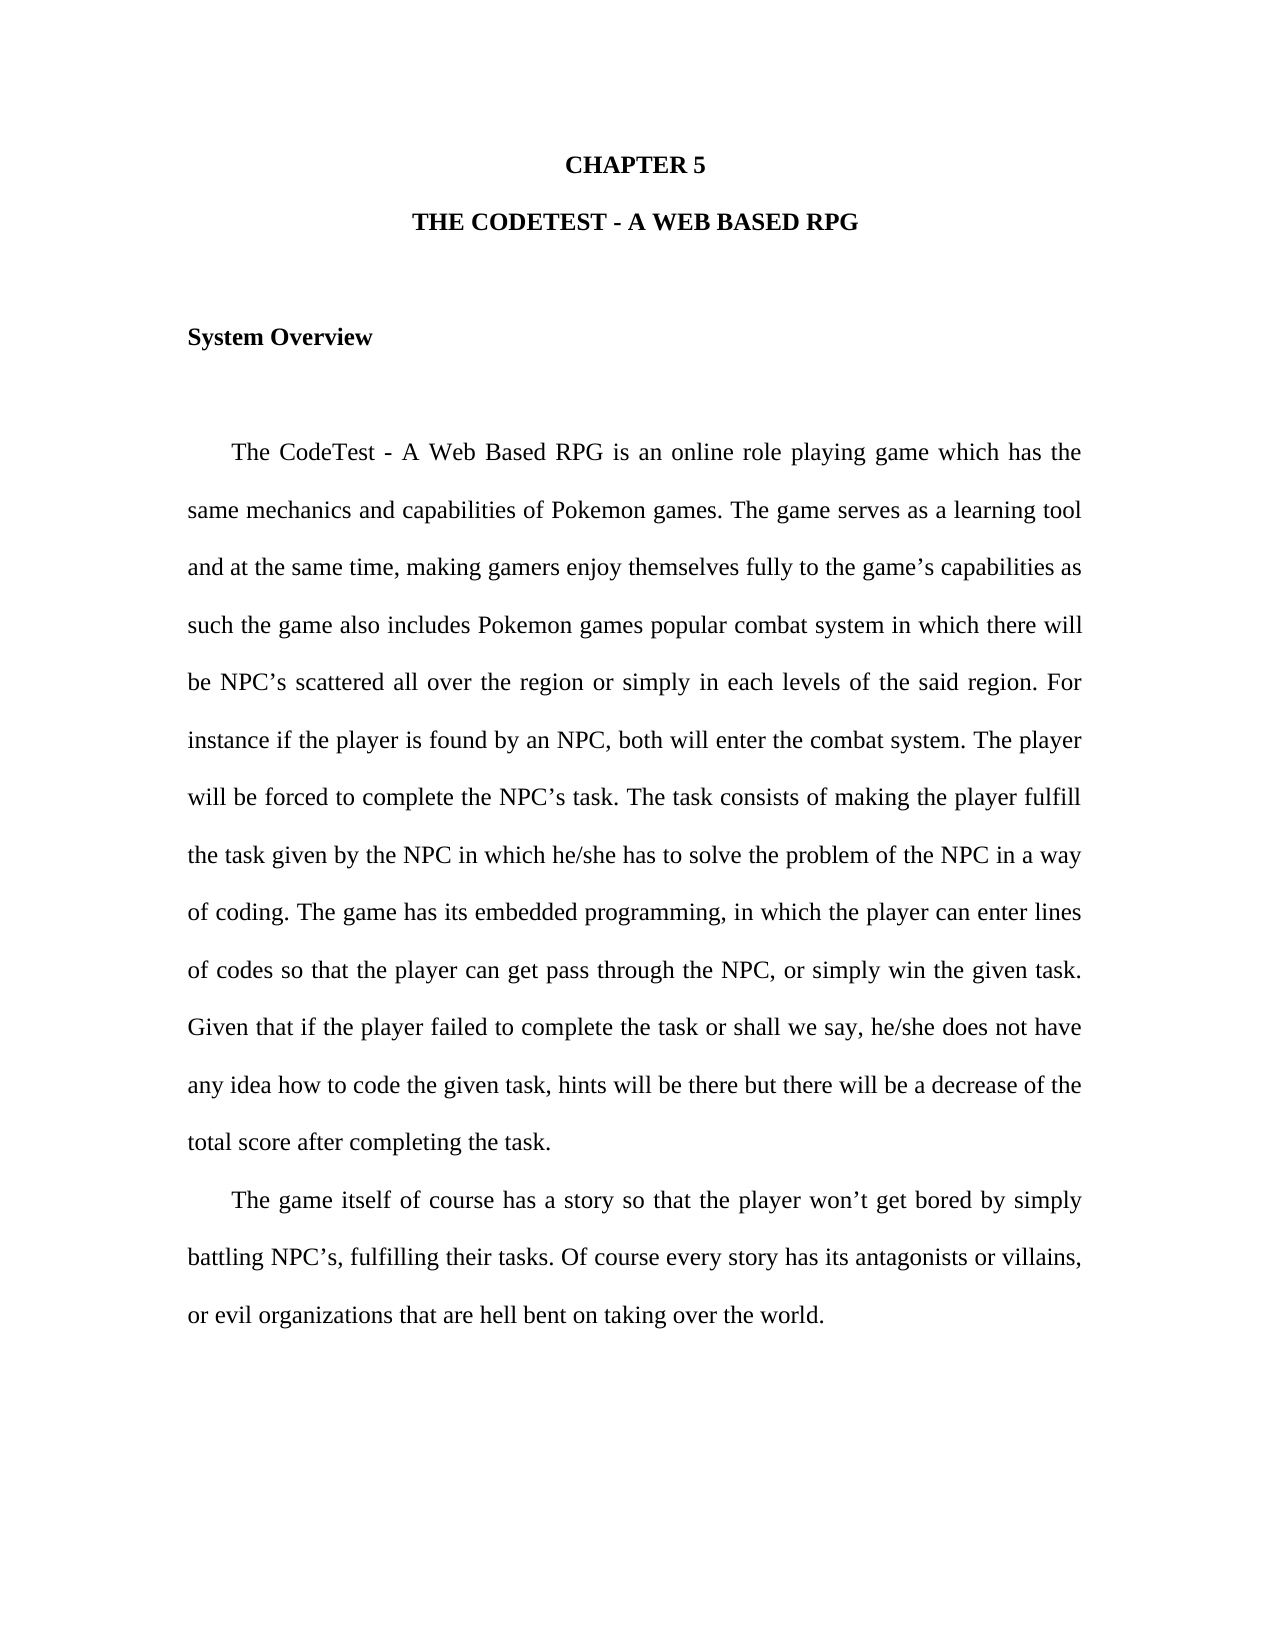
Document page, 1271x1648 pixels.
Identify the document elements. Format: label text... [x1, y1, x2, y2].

text The CodeTest - A Web Based RPG is an online role playing game which has the same mechanics and capabilities of Pokemon games. The game serves as a learning tool and at the same time, making gamers enjoy themselves fully to the game’s capabilities as such the game also includes Pokemon games popular combat system in which there will be NPC’s scattered all over the region or simply in each levels of the said region. For instance if the player is found by an NPC, both will enter the combat system. The player will be forced to complete the NPC’s task. The task consists of making the player fulfill the task given by the NPC in which he/she has to solve the problem of the NPC in a way of coding. The game has its embedded programming, in which the player can enter lines of codes so that the player can get pass through the NPC, or simply win the given task. Given that if the player failed to complete the task or shall we say, he/she does not have any idea how to code the given task, hints will be there but there will be a decrease of the total score after completing the task. [187, 437, 1083, 1156]
text The game itself of course has a story so that the player won’t get bored by simply battling NPC’s, fulfilling their tasks. Of course every story has its antagonists or villains, or evil organizations that are hell bent on taking over the world. [187, 1185, 1083, 1329]
text System Overview [187, 322, 1083, 351]
text THE CODETEST - A WEB BASED RPG [187, 207, 1083, 236]
text CHAPTER 5 [187, 150, 1083, 179]
